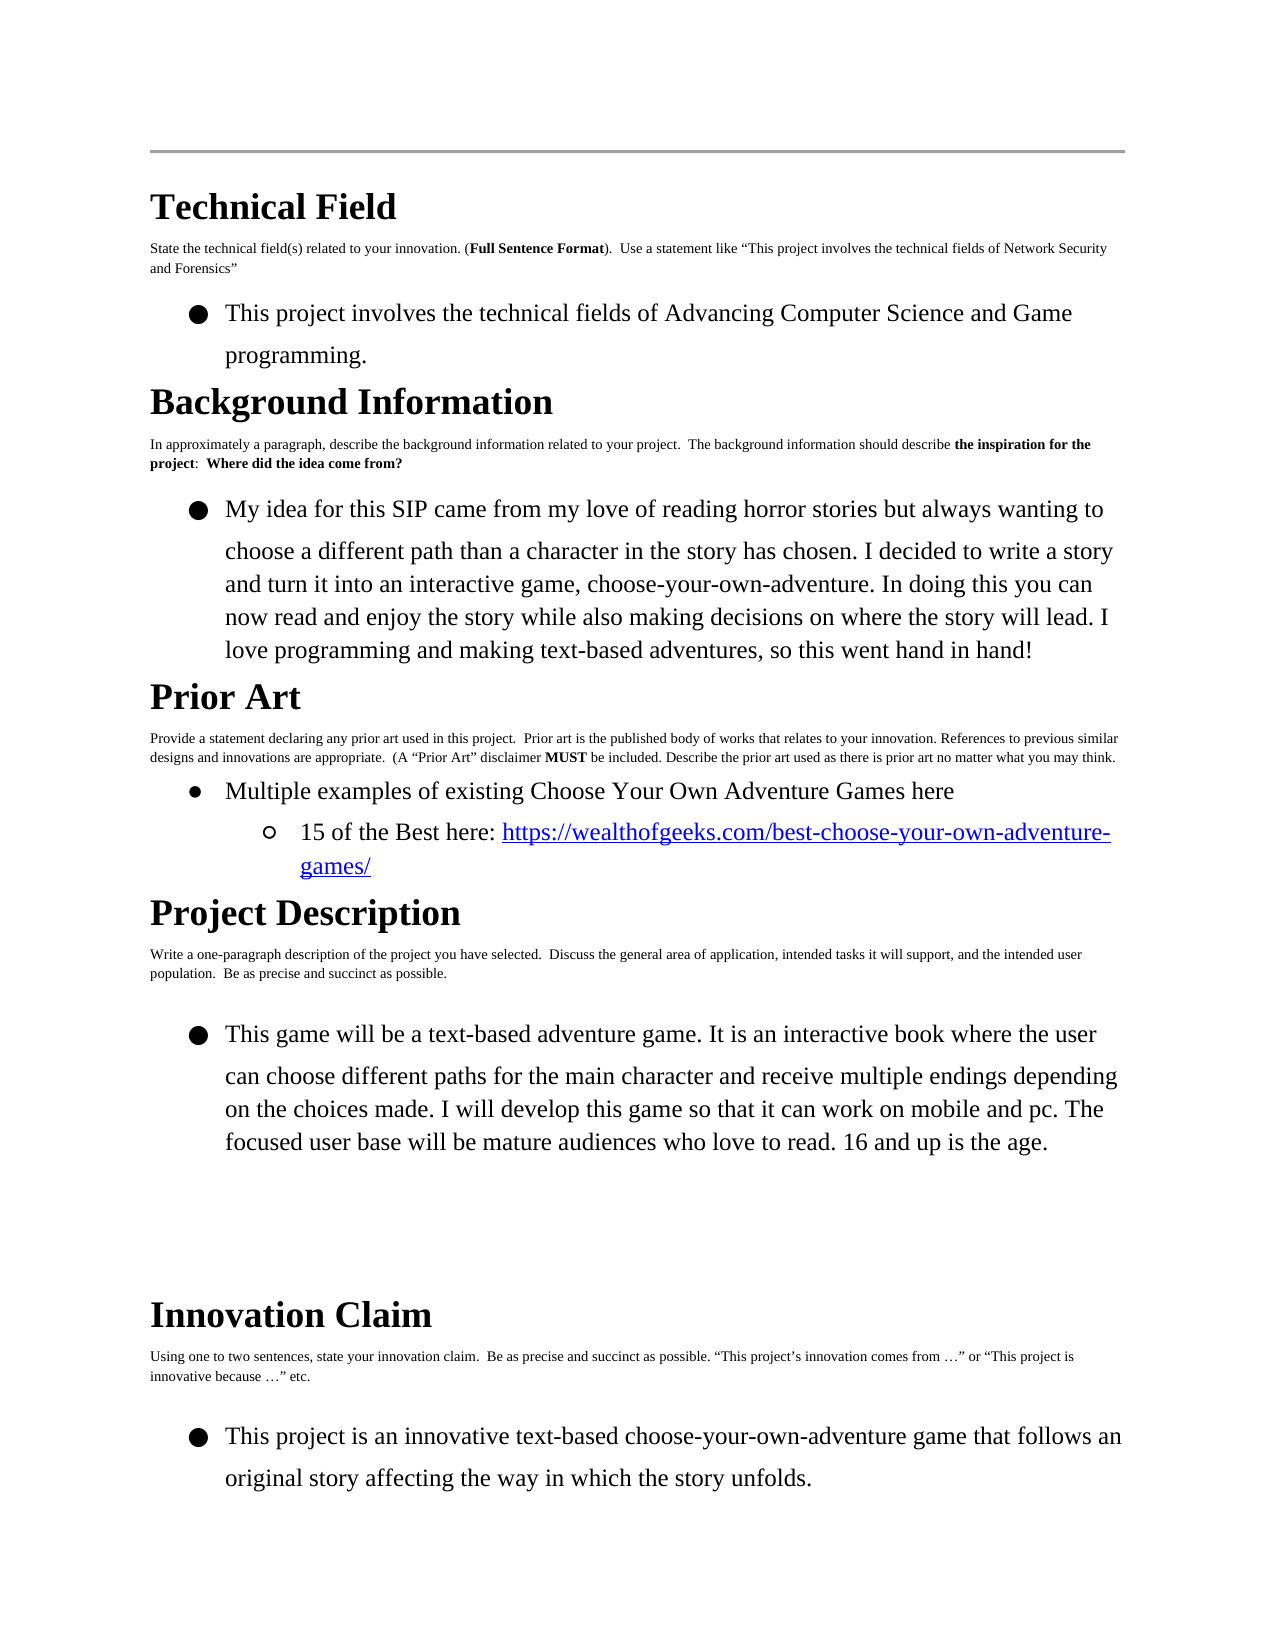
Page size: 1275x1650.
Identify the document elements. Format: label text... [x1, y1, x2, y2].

list My idea for this SIP came from my love of reading horror stories but always wanting to choose a different path than a character in the story has chosen. I decided to write a story and turn it into an interactive game, choose-your-own-adventure. In doing this you can now read and enjoy the story while also making decisions on where the story will lead. I love programming and making text-based adventures, so this went hand in hand! [187, 480, 1125, 664]
text Technical Field [150, 184, 1125, 227]
list This project is an innovative text-based choose-your-own-adventure game that follows an original story affecting the way in which the story unfolds. [187, 1408, 1125, 1492]
list 15 of the Best here: https://wealthofgeeks.com/best-choose-your-own-adventure-games/ [262, 816, 1125, 879]
text Provide a statement declaring any prior art used in this project. Prior art is the published body of works that relates to your innovation. References to previous similar designs and innovations are appropriate. (A “Prior Art” disclaimer MUST be included. Describe the prior art used as there is prior art no matter what you may think. [150, 730, 1125, 766]
text Innovation Claim [150, 1292, 1125, 1336]
text Prior Art [150, 674, 1125, 717]
text In approximately a paragraph, describe the background information related to your project. The background information should describe the inspiration for the project: Where did the idea come from? [150, 436, 1125, 472]
text Using one to two sentences, state your innovation claim. Be as precise and succinct as possible. “This project’s innovation comes from …” or “This project is innovative because …” etc. [150, 1348, 1125, 1384]
text State the technical field(s) related to your innovation. (Full Sentence Format). Use a statement like “This project involves the technical fields of Network Security and Forensics” [150, 240, 1125, 276]
text Write a one-paragraph description of the project you have selected. Discuss the general area of application, intended tasks it will support, and the intended user population. Be as precise and succinct as possible. [150, 946, 1125, 982]
text Background Information [150, 380, 1125, 423]
text Project Description [150, 890, 1125, 933]
list Multiple examples of existing Choose Your Own Adventure Games here [187, 775, 1125, 805]
list This project involves the technical fields of Advancing Computer Science and Game programming. [187, 285, 1125, 369]
list This game will be a text-based adventure game. It is an interactive book where the user can choose different paths for the main character and receive multiple endings depending on the choices made. I will develop this game so that it can work on mobile and pc. The focused user base will be mature audiences who love to read. 16 and up is the age. [187, 1005, 1125, 1156]
